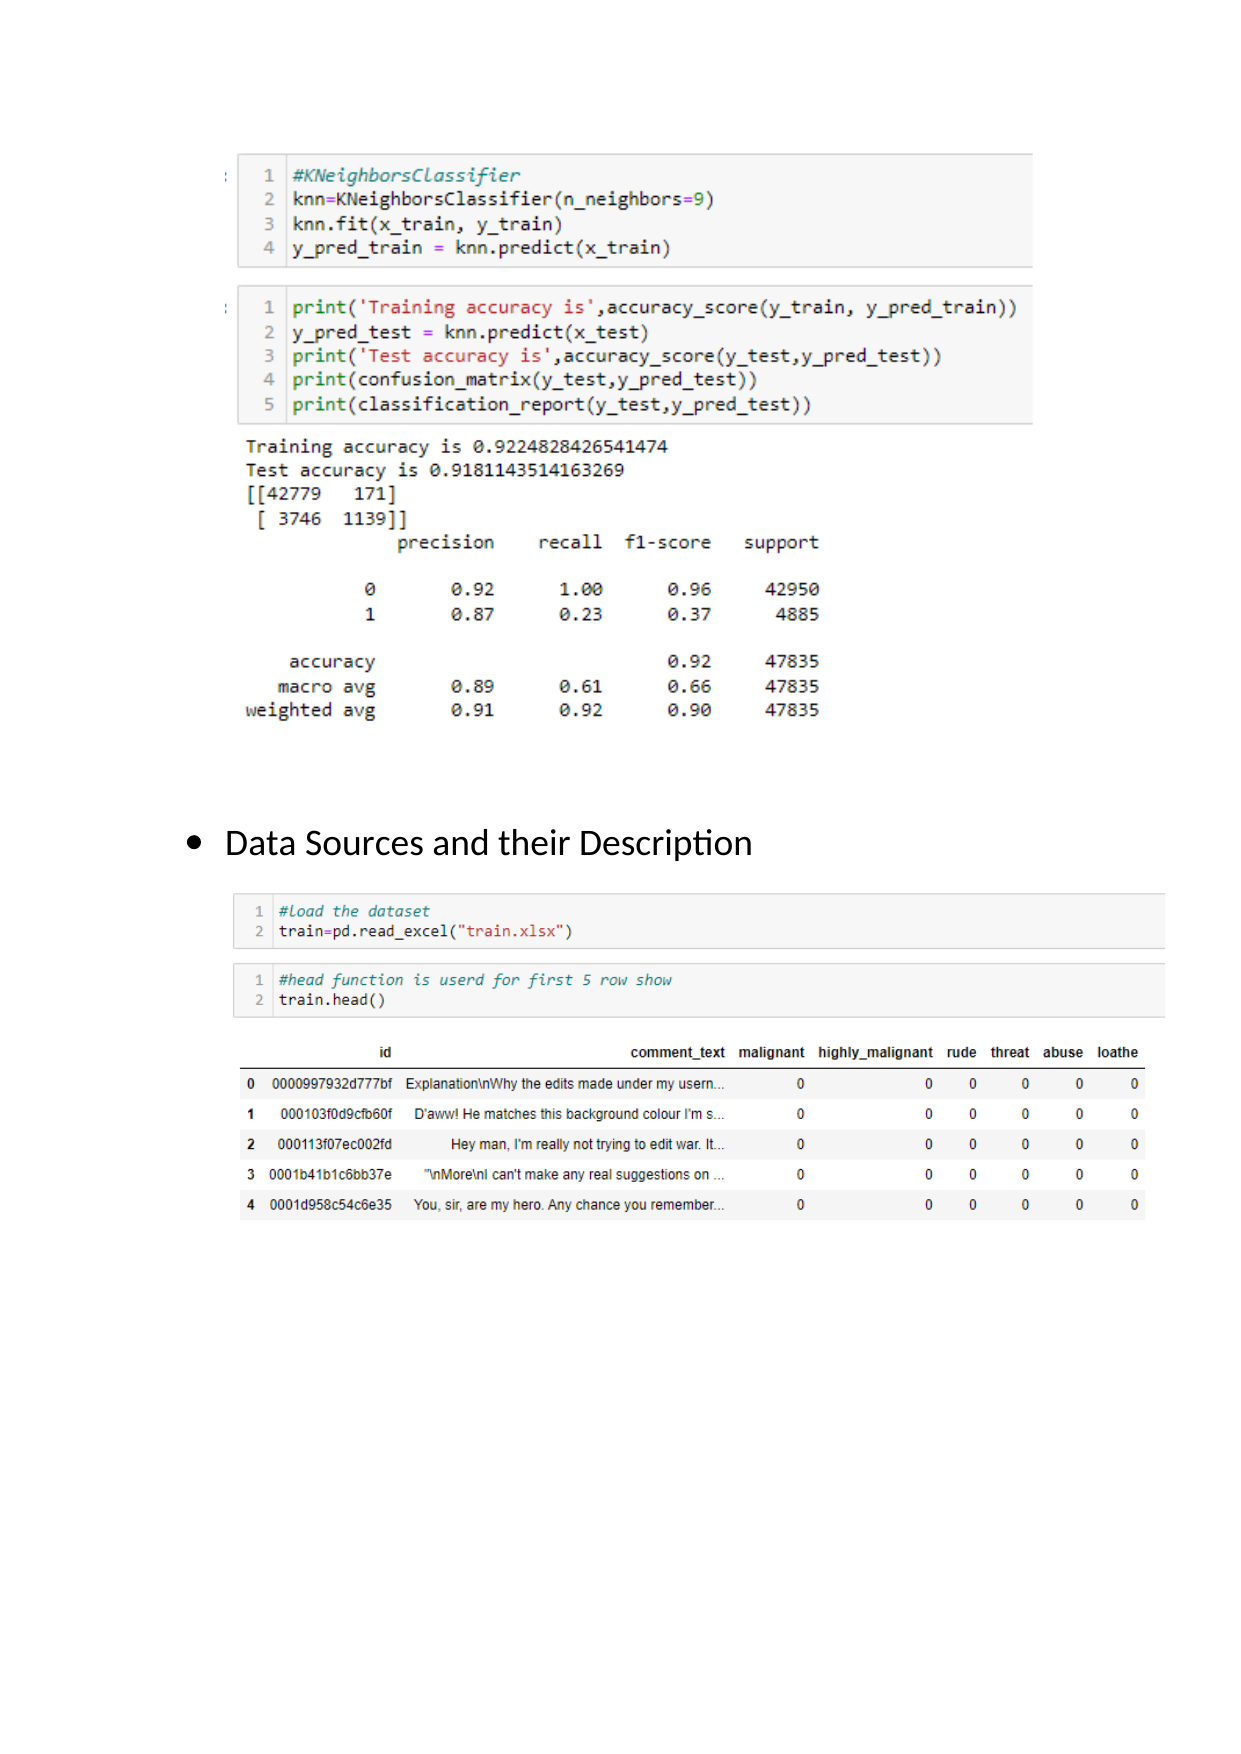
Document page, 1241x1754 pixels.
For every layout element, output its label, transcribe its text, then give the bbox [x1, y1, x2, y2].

picture [225, 885, 1166, 1240]
list Data Sources and their Description [187, 819, 1090, 865]
picture [225, 150, 1033, 743]
